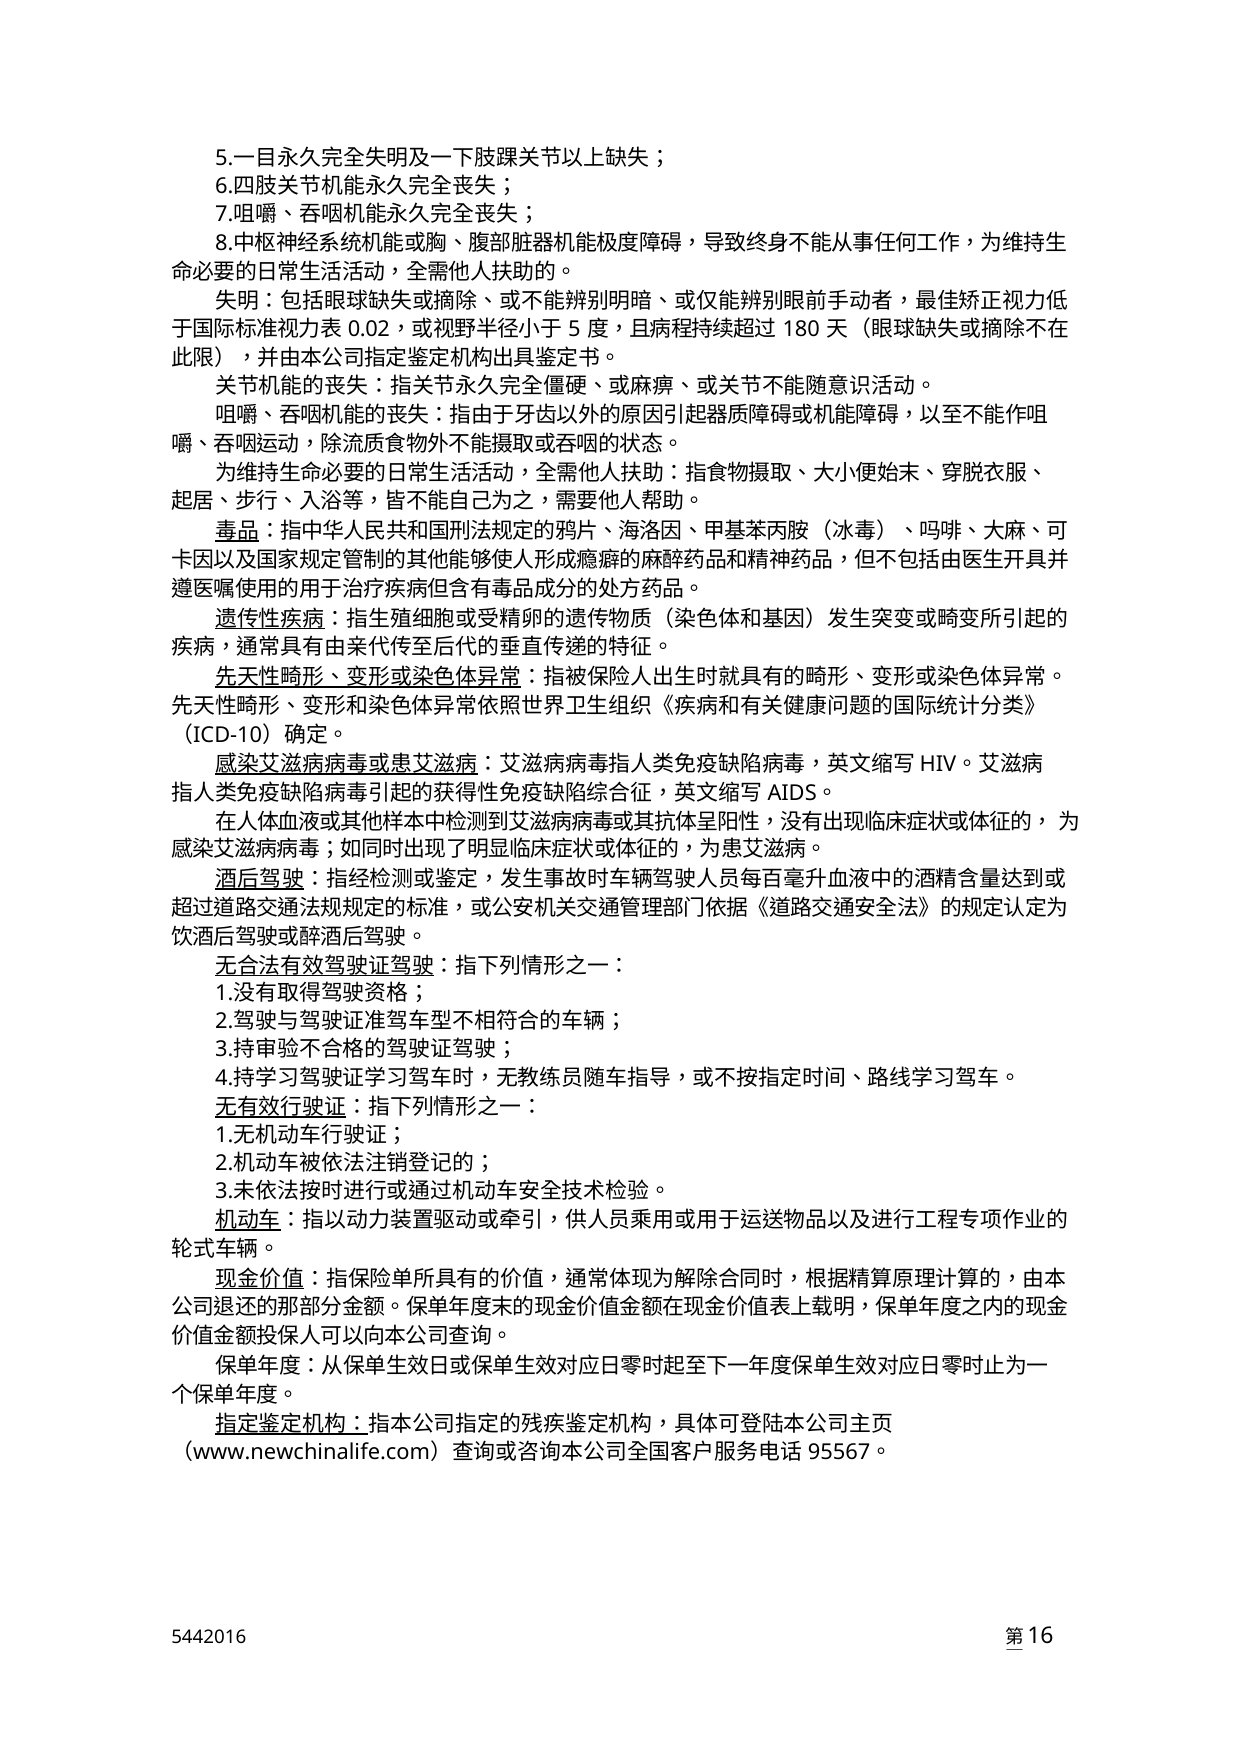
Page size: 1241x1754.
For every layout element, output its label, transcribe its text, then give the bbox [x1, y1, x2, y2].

text 8.中枢神经系统机能或胸、腹部脏器机能极度障碍，导致终身不能从事任何工作，为维持生命必要的日常生活活动，全需他人扶助的。 [171, 227, 1070, 286]
text 无合法有效驾驶证驾驶：指下列情形之一： [215, 951, 1092, 979]
text （www.newchinalife.com）查询或咨询本公司全国客户服务电话 95567。 [171, 1437, 1092, 1465]
text 保单年度：从保单生效日或保单生效对应日零时起至下一年度保单生效对应日零时止为一个保单年度。 [171, 1350, 1069, 1409]
text 现金价值：指保险单所具有的价值，通常体现为解除合同时，根据精算原理计算的，由本公司退还的那部分金额。保单年度末的现金价值金额在现金价值表上载明，保单年度之内的现金价值金额投保人可以向本公司查询。 [171, 1263, 1069, 1350]
text 3.持审验不合格的驾驶证驾驶； [215, 1034, 1092, 1062]
text 先天性畸形、变形或染色体异常：指被保险人出生时就具有的畸形、变形或染色体异常。先天性畸形、变形和染色体异常依照世界卫生组织《疾病和有关健康问题的国际统计分类》 [171, 661, 1069, 719]
text 4.持学习驾驶证学习驾车时，无教练员随车指导，或不按指定时间、路线学习驾车。无有效行驶证：指下列情形之一： [215, 1062, 1025, 1121]
text 为维持生命必要的日常生活活动，全需他人扶助：指食物摄取、大小便始末、穿脱衣服、起居、步行、入浴等，皆不能自己为之，需要他人帮助。 [171, 458, 1069, 515]
text 2.机动车被依法注销登记的； [215, 1148, 1092, 1176]
text 在人体血液或其他样本中检测到艾滋病病毒或其抗体呈阳性，没有出现临床症状或体征的， 为感染艾滋病病毒；如同时出现了明显临床症状或体征的，为患艾滋病。 [171, 807, 1081, 863]
text 3.未依法按时进行或通过机动车安全技术检验。 [215, 1176, 1092, 1204]
text 酒后驾驶：指经检测或鉴定，发生事故时车辆驾驶人员每百毫升血液中的酒精含量达到或超过道路交通法规规定的标准，或公安机关交通管理部门依据《道路交通安全法》的规定认定为饮酒后驾驶或醉酒后驾驶。 [171, 863, 1069, 951]
text 关节机能的丧失：指关节永久完全僵硬、或麻痹、或关节不能随意识活动。 [215, 372, 1092, 399]
text 1.没有取得驾驶资格； [215, 979, 1092, 1006]
text 7.咀嚼、吞咽机能永久完全丧失； [215, 199, 1092, 227]
text 指定鉴定机构：指本公司指定的残疾鉴定机构，具体可登陆本公司主页 [215, 1409, 1092, 1437]
text （ICD-10）确定。 [171, 720, 1092, 748]
text 毒品：指中华人民共和国刑法规定的鸦片、海洛因、甲基苯丙胺（冰毒）、吗啡、大麻、可卡因以及国家规定管制的其他能够使人形成瘾癖的麻醉药品和精神药品，但不包括由医生开具并遵医嘱使用的用于治疗疾病但含有毒品成分的处方药品。 [171, 515, 1069, 603]
text 遗传性疾病：指生殖细胞或受精卵的遗传物质（染色体和基因）发生突变或畸变所引起的疾病，通常具有由亲代传至后代的垂直传递的特征。 [171, 603, 1069, 661]
text 机动车：指以动力装置驱动或牵引，供人员乘用或用于运送物品以及进行工程专项作业的轮式车辆。 [171, 1204, 1069, 1263]
text 感染艾滋病病毒或患艾滋病：艾滋病病毒指人类免疫缺陷病毒，英文缩写HIV。艾滋病指人类免疫缺陷病毒引起的获得性免疫缺陷综合征，英文缩写 AIDS。 [171, 748, 1063, 806]
text 1.无机动车行驶证； [215, 1121, 1092, 1148]
text 咀嚼、吞咽机能的丧失：指由于牙齿以外的原因引起器质障碍或机能障碍，以至不能作咀嚼、吞咽运动，除流质食物外不能摄取或吞咽的状态。 [171, 399, 1070, 458]
text 5.一目永久完全失明及一下肢踝关节以上缺失； [215, 142, 1092, 171]
text 2.驾驶与驾驶证准驾车型不相符合的车辆； [215, 1006, 1092, 1034]
text 失明：包括眼球缺失或摘除、或不能辨别明暗、或仅能辨别眼前手动者，最佳矫正视力低于国际标准视力表 0.02，或视野半径小于 5 度，且病程持续超过 180 天（眼球缺失或摘除不在此限），并由本公司指定鉴定机构出具鉴定书。 [171, 286, 1070, 372]
text 6.四肢关节机能永久完全丧失； [215, 171, 1092, 199]
